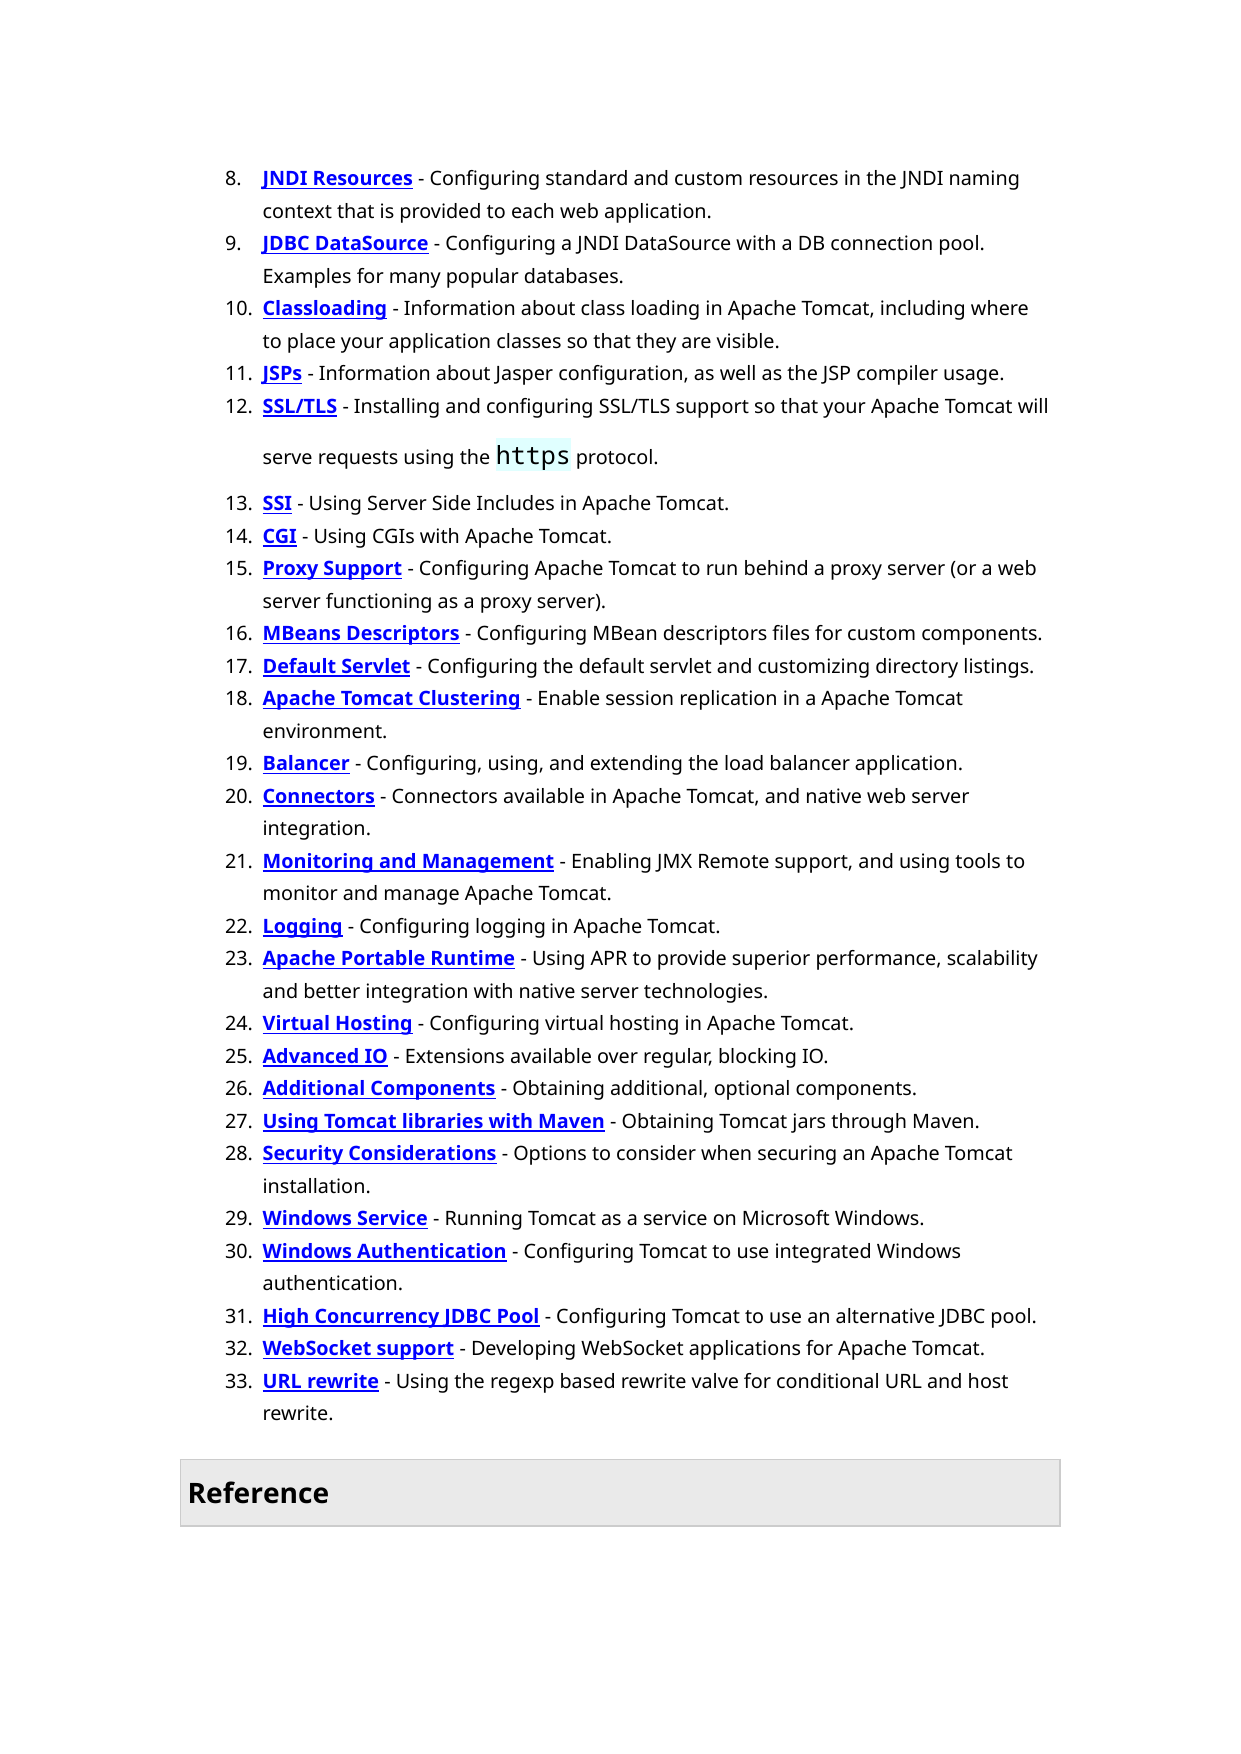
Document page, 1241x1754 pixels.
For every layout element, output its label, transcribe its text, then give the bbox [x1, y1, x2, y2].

list Additional Components - Obtaining additional, optional components. [225, 1072, 1053, 1104]
list Advanced IO - Extensions available over regular, blocking IO. [225, 1039, 1053, 1072]
list URL rewrite - Using the regexp based rewrite valve for conditional URL and host rewrite. [225, 1364, 1053, 1429]
list JNDI Resources - Configuring standard and custom resources in the JNDI naming context that is provided to each web application. [225, 162, 1053, 227]
list CGI - Using CGIs with Apache Tomcat. [225, 519, 1053, 552]
list Proxy Support - Configuring Apache Tomcat to run behind a proxy server (or a web server functioning as a proxy server). [225, 552, 1053, 617]
list Classloading - Information about class loading in Apache Tomcat, including where to place your application classes so that they are visible. [225, 292, 1053, 357]
list Using Tomcat libraries with Maven - Obtaining Tomcat jars through Maven. [225, 1104, 1053, 1137]
list Security Considerations - Options to consider when securing an Apache Tomcat installation. [225, 1137, 1053, 1202]
list High Concurrency JDBC Pool - Configuring Tomcat to use an alternative JDBC pool. [225, 1299, 1053, 1332]
list Apache Tomcat Clustering - Enable session replication in a Apache Tomcat environment. [225, 682, 1053, 747]
list Connectors - Connectors available in Apache Tomcat, and native web server integration. [225, 779, 1053, 844]
list JDBC DataSource - Configuring a JNDI DataSource with a DB connection pool. Examples for many popular databases. [225, 227, 1053, 292]
subtitle Reference [181, 1460, 1059, 1525]
list Windows Authentication - Configuring Tomcat to use integrated Windows authentication. [225, 1234, 1053, 1299]
list Windows Service - Running Tomcat as a service on Microsoft Windows. [225, 1202, 1053, 1234]
list WebSocket support - Developing WebSocket applications for Apache Tomcat. [225, 1332, 1053, 1364]
list Virtual Hosting - Configuring virtual hosting in Apache Tomcat. [225, 1007, 1053, 1039]
list SSL/TLS - Installing and configuring SSL/TLS support so that your Apache Tomcat will serve requests using the https protocol. [225, 389, 1053, 487]
list JSPs - Information about Jasper configuration, as well as the JSP compiler usage. [225, 357, 1053, 389]
list SSI - Using Server Side Includes in Apache Tomcat. [225, 487, 1053, 519]
list Balancer - Configuring, using, and extending the load balancer application. [225, 747, 1053, 779]
list MBeans Descriptors - Configuring MBean descriptors files for custom components. [225, 617, 1053, 649]
list Logging - Configuring logging in Apache Tomcat. [225, 909, 1053, 942]
list Default Servlet - Configuring the default servlet and customizing directory listings. [225, 649, 1053, 682]
list Apache Portable Runtime - Using APR to provide superior performance, scalability and better integration with native server technologies. [225, 942, 1053, 1007]
list Monitoring and Management - Enabling JMX Remote support, and using tools to monitor and manage Apache Tomcat. [225, 844, 1053, 909]
